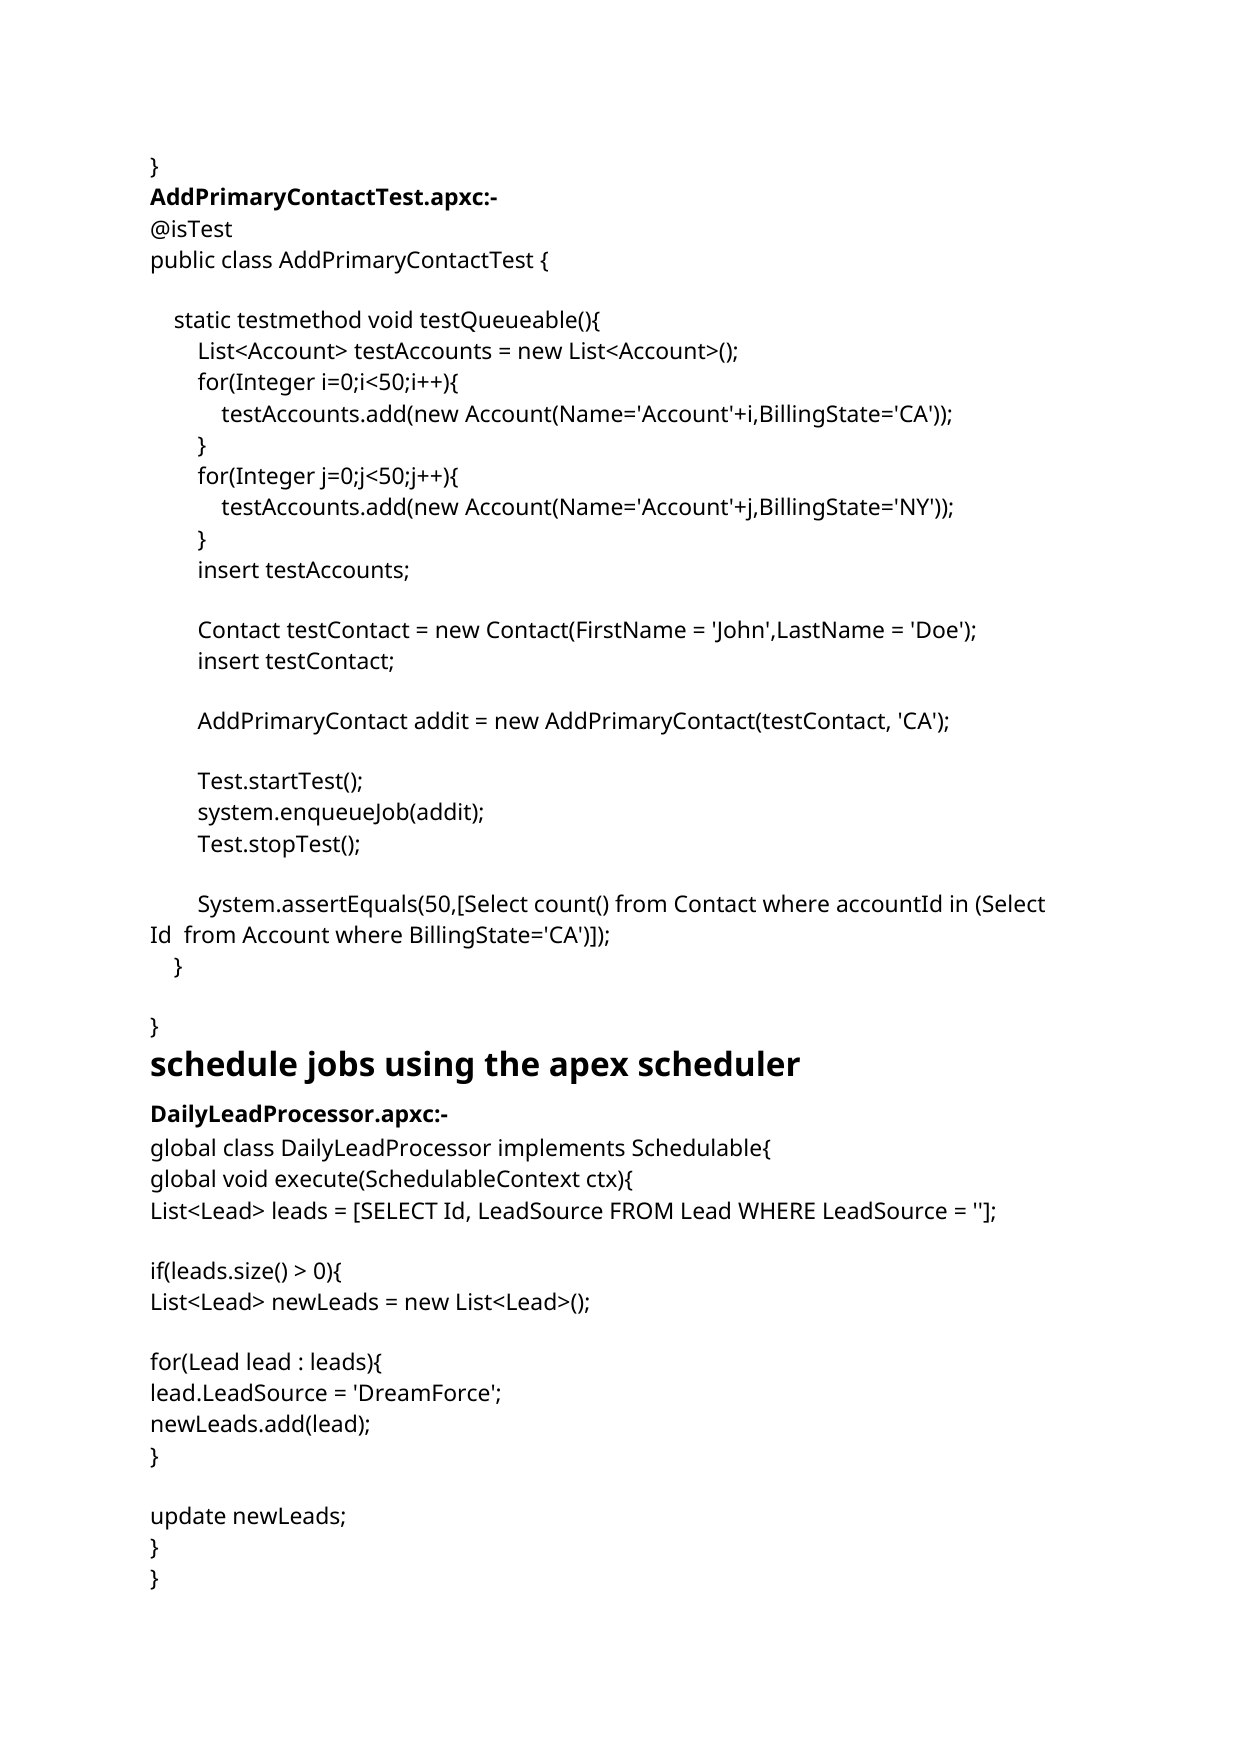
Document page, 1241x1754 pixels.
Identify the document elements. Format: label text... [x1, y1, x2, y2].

text update newLeads; [150, 1499, 1090, 1531]
text global class DailyLeadProcessor implements Schedulable{ [150, 1132, 1090, 1163]
text Test.stopTest(); [150, 827, 1090, 859]
text testAccounts.add(new Account(Name='Account'+j,BillingState='NY')); [150, 491, 1090, 522]
text for(Integer j=0;j<50;j++){ [150, 460, 1090, 491]
text lead.LeadSource = 'DreamForce'; [150, 1377, 1090, 1408]
text for(Lead lead : leads){ [150, 1346, 1090, 1377]
text global void execute(SchedulableContext ctx){ [150, 1163, 1090, 1194]
text for(Integer i=0;i<50;i++){ [150, 366, 1090, 397]
text insert testAccounts; [150, 554, 1090, 585]
text newLeads.add(lead); [150, 1408, 1090, 1439]
text public class AddPrimaryContactTest { [150, 244, 1090, 275]
text } [150, 1010, 1090, 1041]
text DailyLeadProcessor.apxc:- [150, 1087, 1090, 1132]
text } [150, 1439, 1090, 1471]
text static testmethod void testQueueable(){ [150, 304, 1090, 335]
text } [150, 1562, 1090, 1593]
text List<Lead> newLeads = new List<Lead>(); [150, 1286, 1090, 1317]
text insert testContact; [150, 645, 1090, 676]
text } [150, 150, 1090, 181]
text } [150, 1531, 1090, 1562]
text system.enqueueJob(addit); [150, 796, 1090, 827]
text AddPrimaryContact addit = new AddPrimaryContact(testContact, 'CA'); [150, 705, 1090, 736]
text Test.startTest(); [150, 765, 1090, 796]
text Contact testContact = new Contact(FirstName = 'John',LastName = 'Doe'); [150, 614, 1090, 645]
text schedule jobs using the apex scheduler [150, 1041, 1090, 1087]
text } [150, 950, 1090, 981]
text List<Account> testAccounts = new List<Account>(); [150, 335, 1090, 366]
text if(leads.size() > 0){ [150, 1254, 1090, 1286]
text testAccounts.add(new Account(Name='Account'+i,BillingState='CA')); [150, 397, 1090, 429]
text System.assertEquals(50,[Select count() from Contact where accountId in (Select Id from Account where BillingState='CA')]); [150, 887, 1090, 950]
text AddPrimaryContactTest.apxc:- [150, 181, 1090, 212]
text List<Lead> leads = [SELECT Id, LeadSource FROM Lead WHERE LeadSource = '']; [150, 1194, 1090, 1226]
text @isTest [150, 212, 1090, 244]
text } [150, 522, 1090, 554]
text } [150, 429, 1090, 460]
